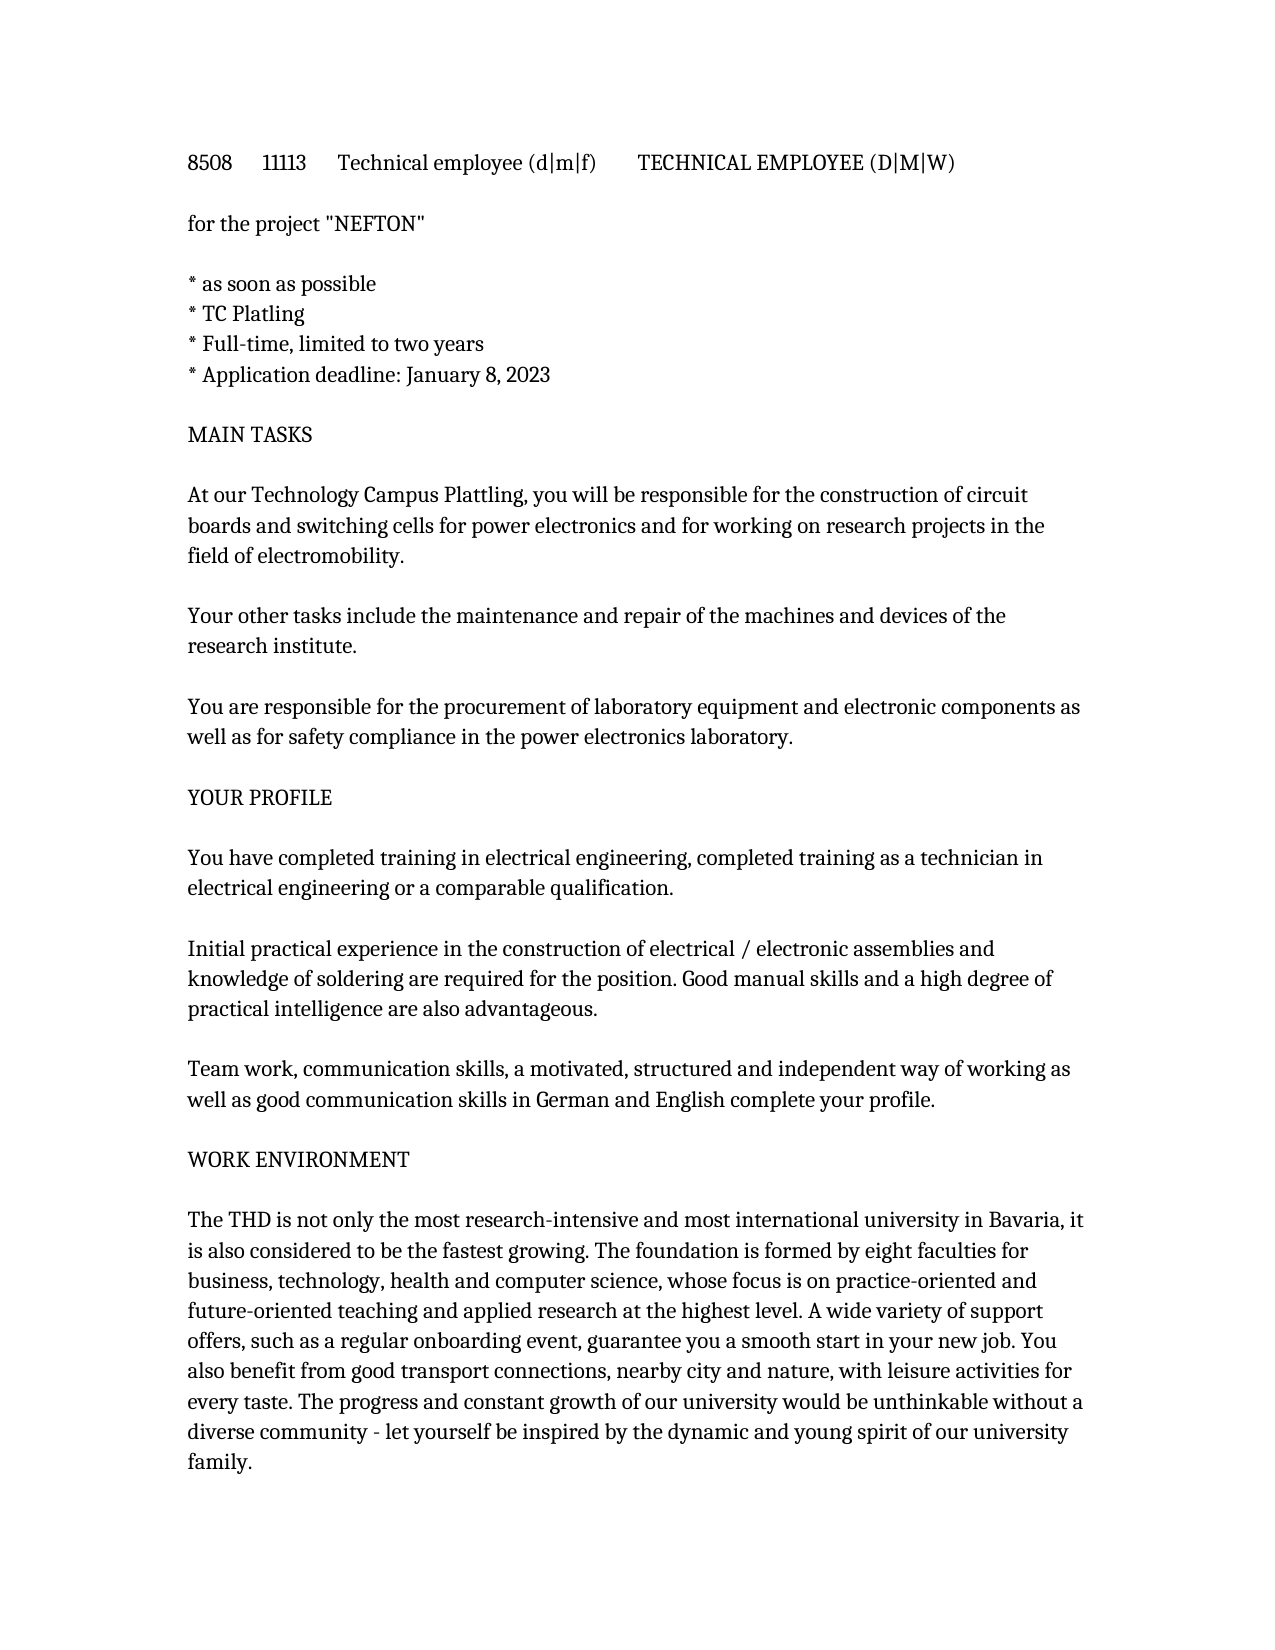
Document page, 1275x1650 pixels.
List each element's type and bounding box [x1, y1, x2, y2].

text [187, 150, 1087, 1475]
